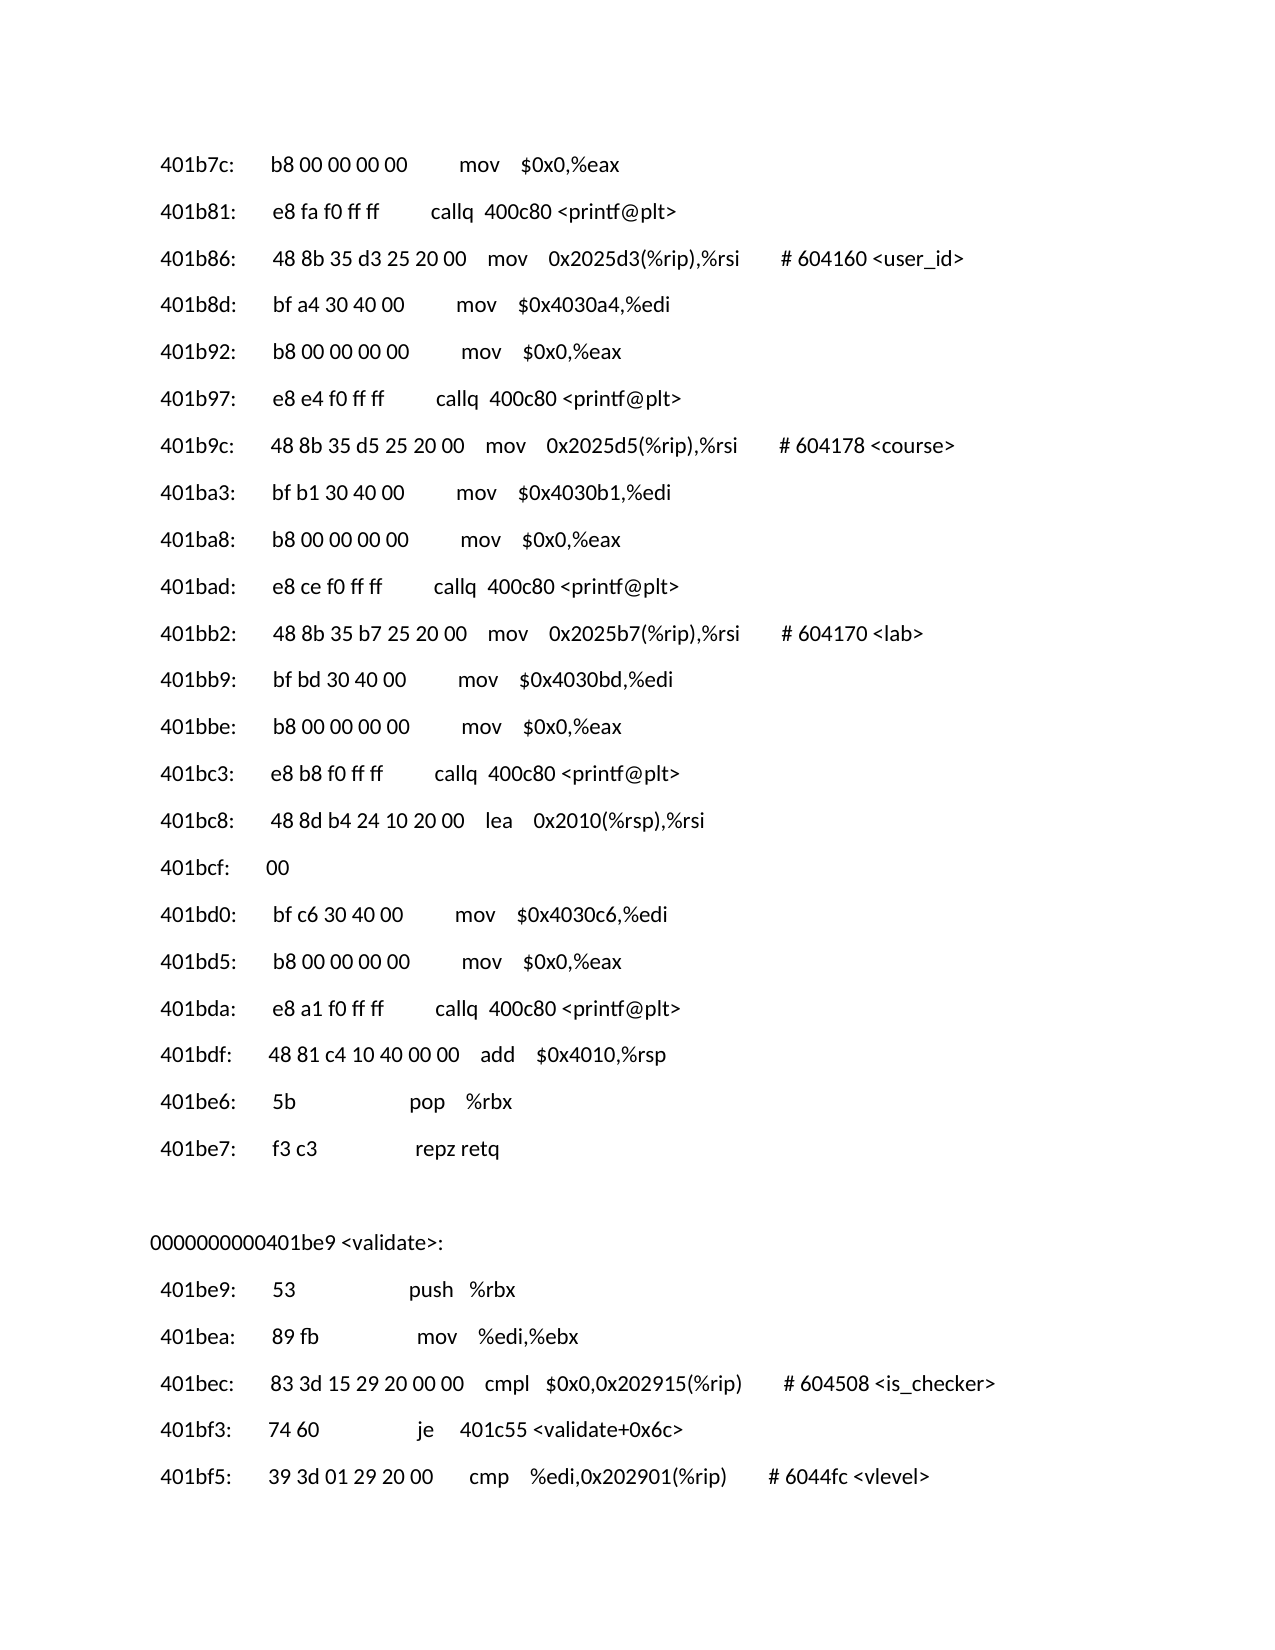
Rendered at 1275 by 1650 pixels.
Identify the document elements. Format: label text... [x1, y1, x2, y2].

text 401bbe: b8 00 00 00 00 mov $0x0,%eax [150, 712, 1125, 741]
text 401be7: f3 c3 repz retq [150, 1134, 1125, 1162]
text 401bcf: 00 [150, 853, 1125, 881]
text 401bc3: e8 b8 f0 ff ff callq 400c80 <printf@plt> [150, 759, 1125, 787]
text 401b9c: 48 8b 35 d5 25 20 00 mov 0x2025d5(%rip),%rsi # 604178 <course> [150, 431, 1125, 459]
text 401b86: 48 8b 35 d3 25 20 00 mov 0x2025d3(%rip),%rsi # 604160 <user_id> [150, 244, 1125, 272]
text 401bf3: 74 60 je 401c55 <validate+0x6c> [150, 1416, 1125, 1444]
text 401bf5: 39 3d 01 29 20 00 cmp %edi,0x202901(%rip) # 6044fc <vlevel> [150, 1462, 1125, 1491]
text 401b97: e8 e4 f0 ff ff callq 400c80 <printf@plt> [150, 384, 1125, 412]
text 401bea: 89 fb mov %edi,%ebx [150, 1322, 1125, 1350]
text 401bc8: 48 8d b4 24 10 20 00 lea 0x2010(%rsp),%rsi [150, 806, 1125, 834]
text 401bd5: b8 00 00 00 00 mov $0x0,%eax [150, 947, 1125, 975]
text 401bad: e8 ce f0 ff ff callq 400c80 <printf@plt> [150, 572, 1125, 600]
text 401b81: e8 fa f0 ff ff callq 400c80 <printf@plt> [150, 197, 1125, 225]
text 401bda: e8 a1 f0 ff ff callq 400c80 <printf@plt> [150, 994, 1125, 1022]
text 401b92: b8 00 00 00 00 mov $0x0,%eax [150, 337, 1125, 366]
text 0000000000401be9 <validate>: [150, 1228, 1125, 1256]
text 401be9: 53 push %rbx [150, 1275, 1125, 1303]
text 401ba3: bf b1 30 40 00 mov $0x4030b1,%edi [150, 478, 1125, 506]
text 401bec: 83 3d 15 29 20 00 00 cmpl $0x0,0x202915(%rip) # 604508 <is_checker> [150, 1369, 1125, 1397]
text 401be6: 5b pop %rbx [150, 1087, 1125, 1116]
text 401bb9: bf bd 30 40 00 mov $0x4030bd,%edi [150, 666, 1125, 694]
text 401bb2: 48 8b 35 b7 25 20 00 mov 0x2025b7(%rip),%rsi # 604170 <lab> [150, 619, 1125, 647]
text 401ba8: b8 00 00 00 00 mov $0x0,%eax [150, 525, 1125, 553]
text 401bdf: 48 81 c4 10 40 00 00 add $0x4010,%rsp [150, 1041, 1125, 1069]
text 401b7c: b8 00 00 00 00 mov $0x0,%eax [150, 150, 1125, 178]
text 401b8d: bf a4 30 40 00 mov $0x4030a4,%edi [150, 291, 1125, 319]
text 401bd0: bf c6 30 40 00 mov $0x4030c6,%edi [150, 900, 1125, 928]
